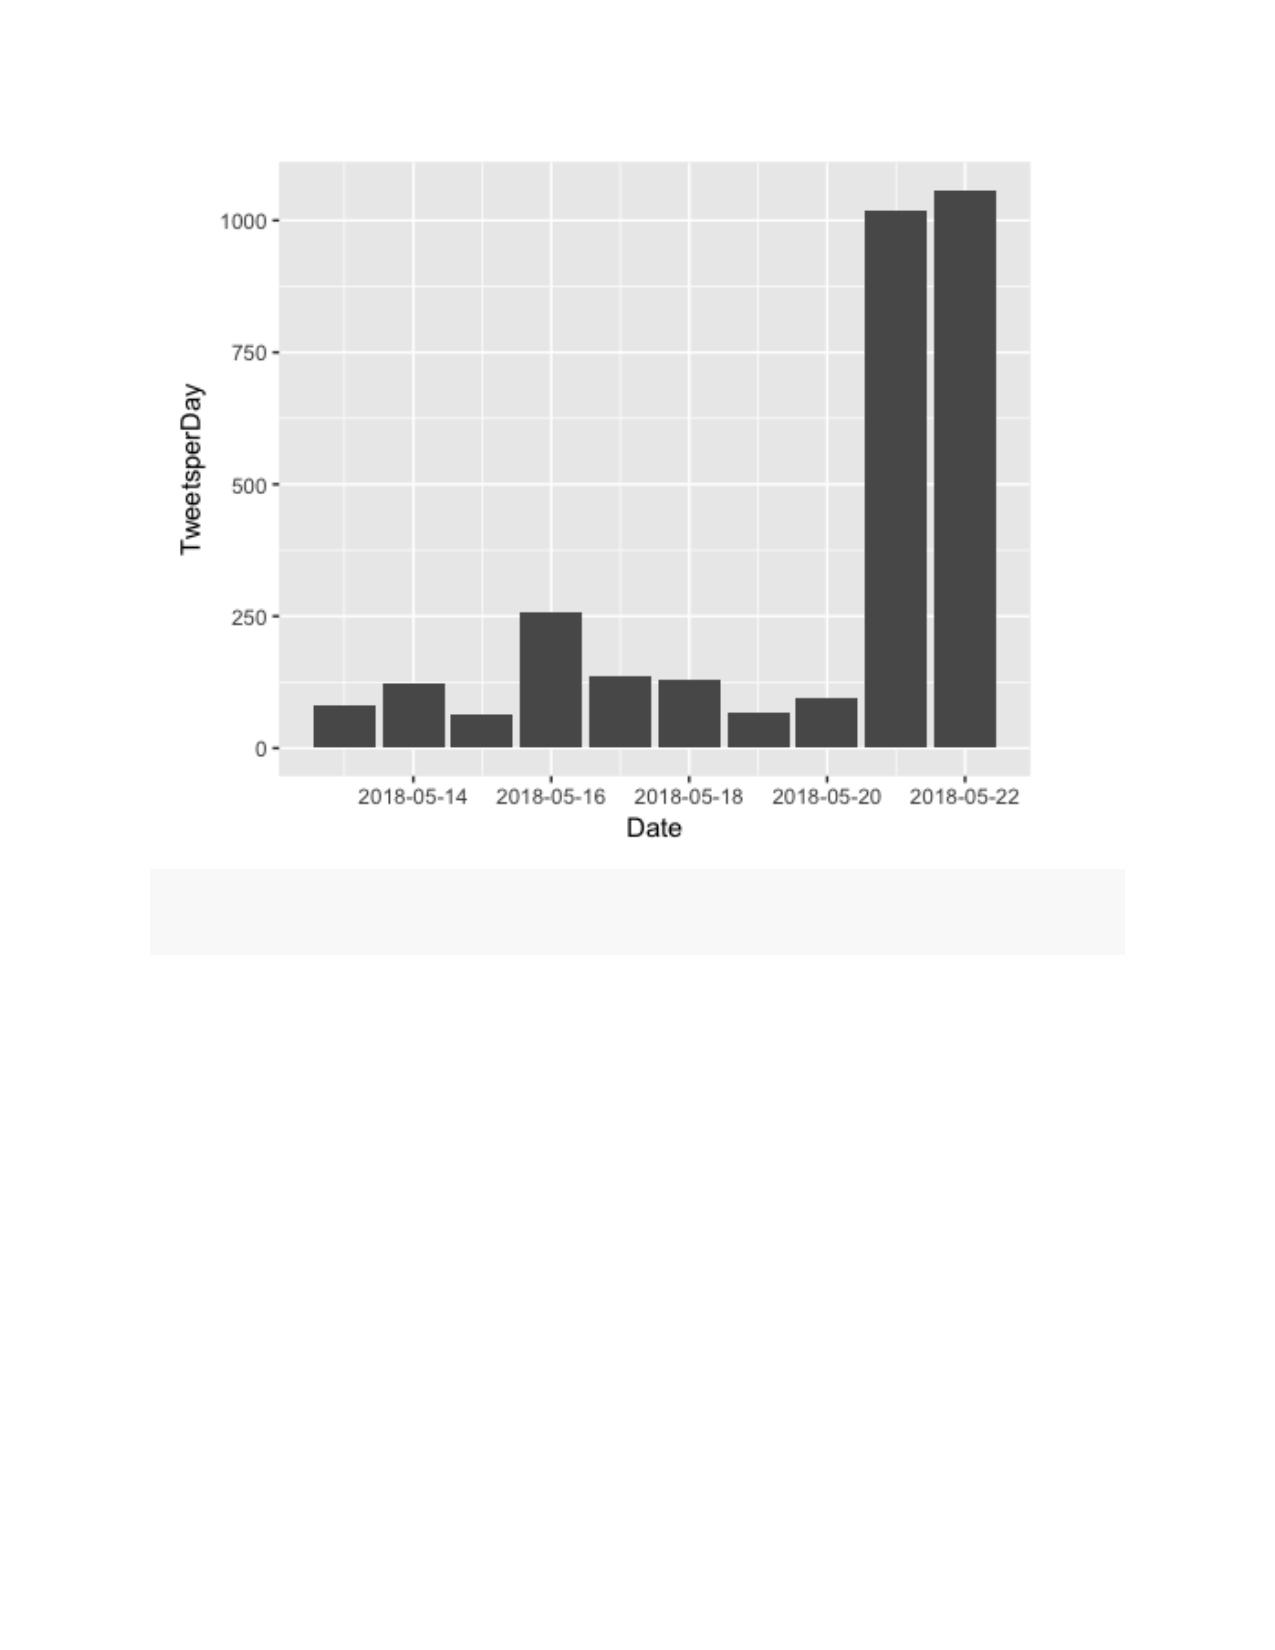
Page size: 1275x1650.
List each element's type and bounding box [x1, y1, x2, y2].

picture [168, 150, 1044, 850]
